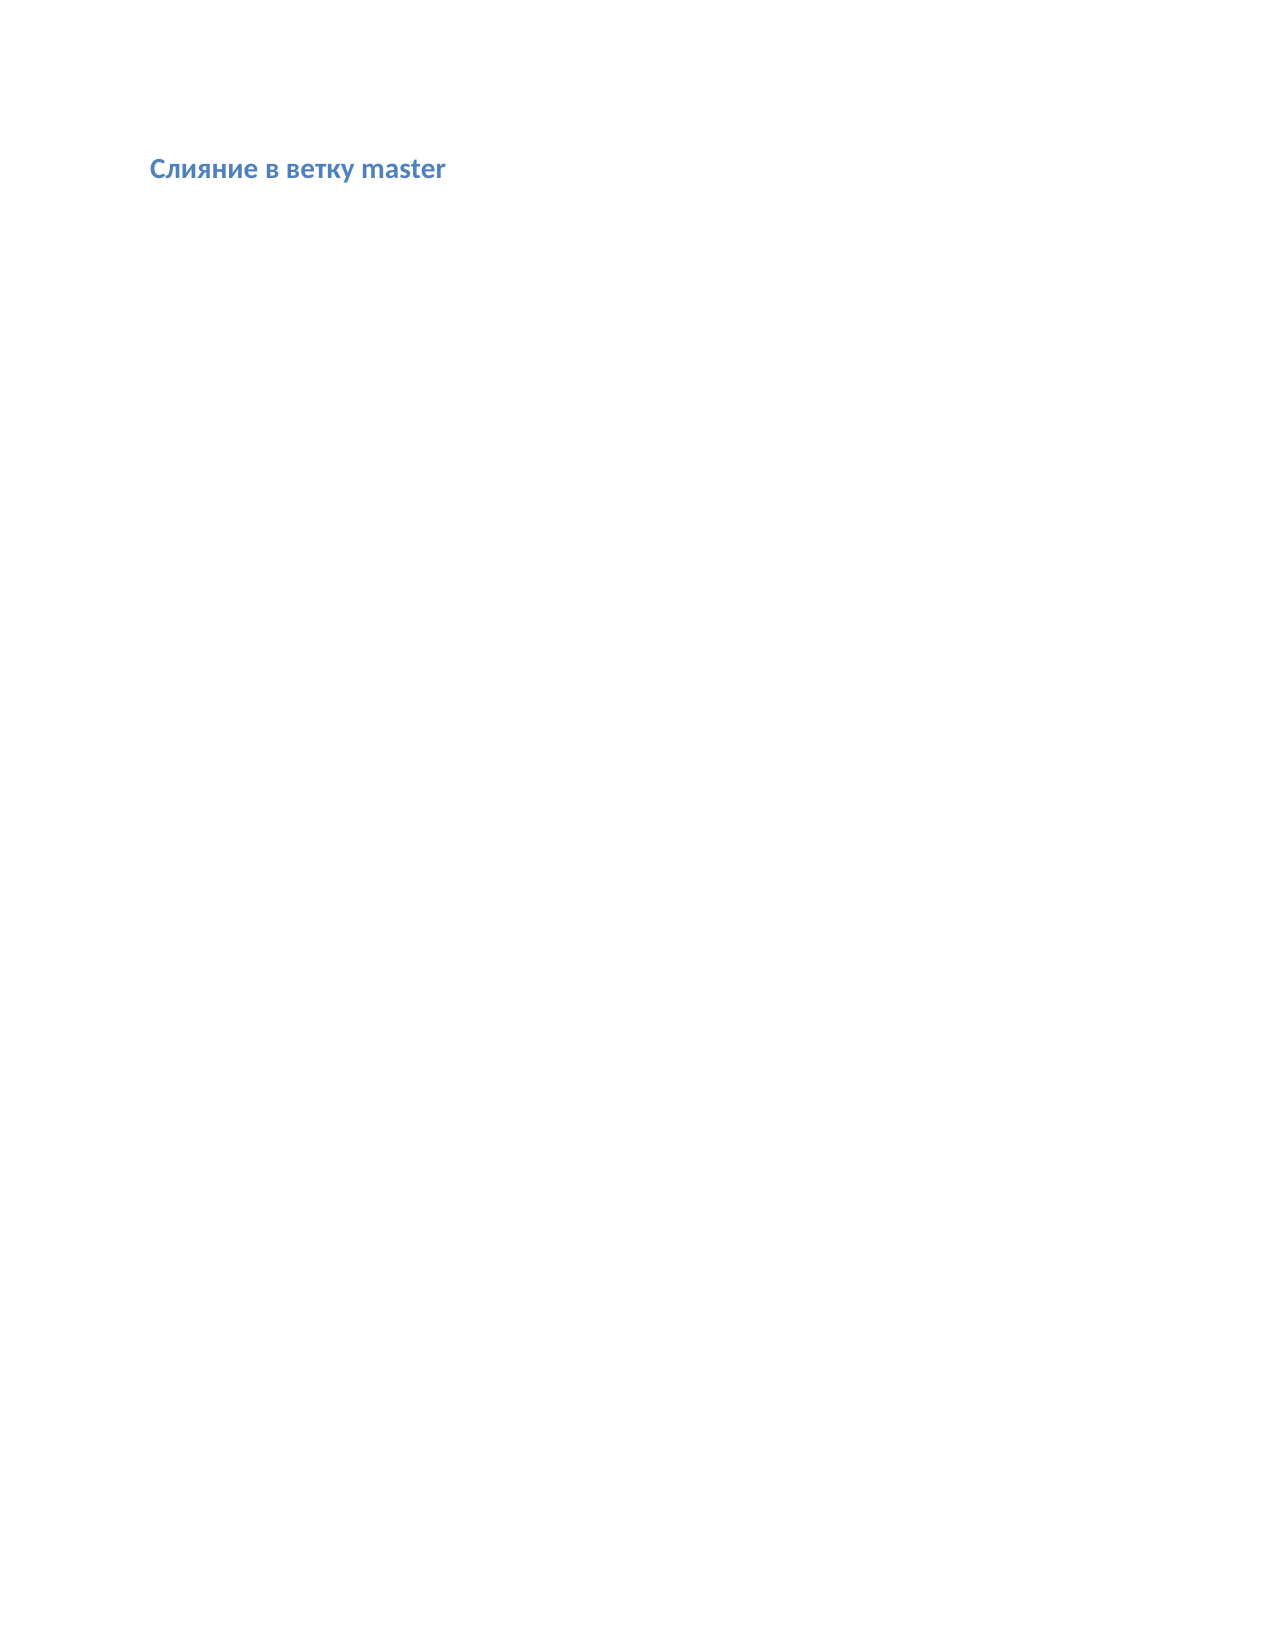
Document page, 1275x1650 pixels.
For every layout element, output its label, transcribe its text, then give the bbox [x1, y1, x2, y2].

subtitle Слияние в ветку master [150, 150, 1125, 186]
